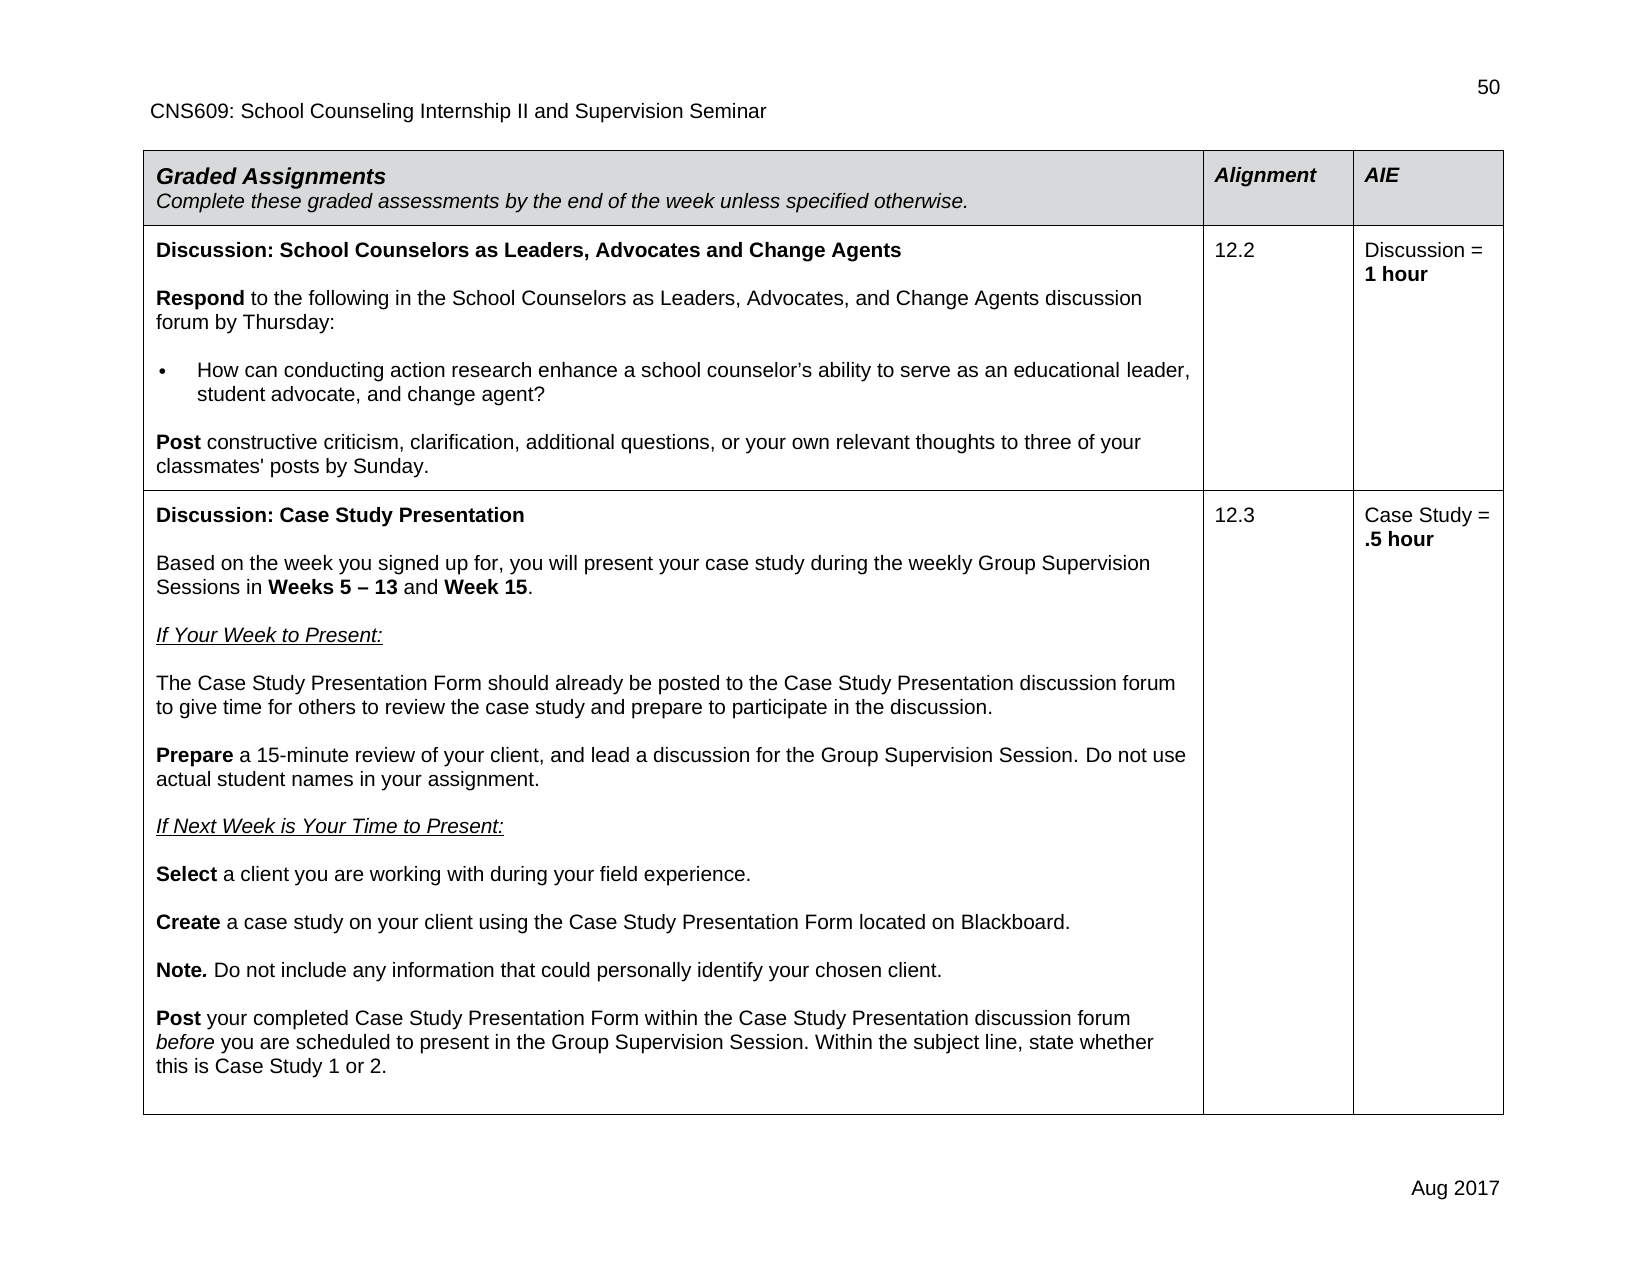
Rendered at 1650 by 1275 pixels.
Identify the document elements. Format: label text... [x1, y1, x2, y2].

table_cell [144, 491, 1203, 1114]
table_cell Graded Assignments Complete these graded assessments by the end of the week unless specified otherwise. [144, 151, 1203, 225]
table_cell Discussion = 1 hour [1354, 226, 1503, 490]
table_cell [1354, 491, 1503, 1114]
table_cell AIE [1354, 151, 1503, 225]
table_cell 12.2 [1204, 226, 1353, 490]
table_cell Alignment [1204, 151, 1353, 225]
table_cell 12.3 [1204, 491, 1353, 1114]
table_cell Discussion: School Counselors as Leaders, Advocates and Change Agents Respond to the following in the School Counselors as Leaders, Advocates, and Change Agents discussion forum by Thursday: How can conducting action research enhance a school counselor’s ability to serve as an educational leader, student advocate, and change agent? Post constructive criticism, clarification, additional questions, or your own relevant thoughts to three of your classmates' posts by Sunday. [144, 226, 1203, 490]
